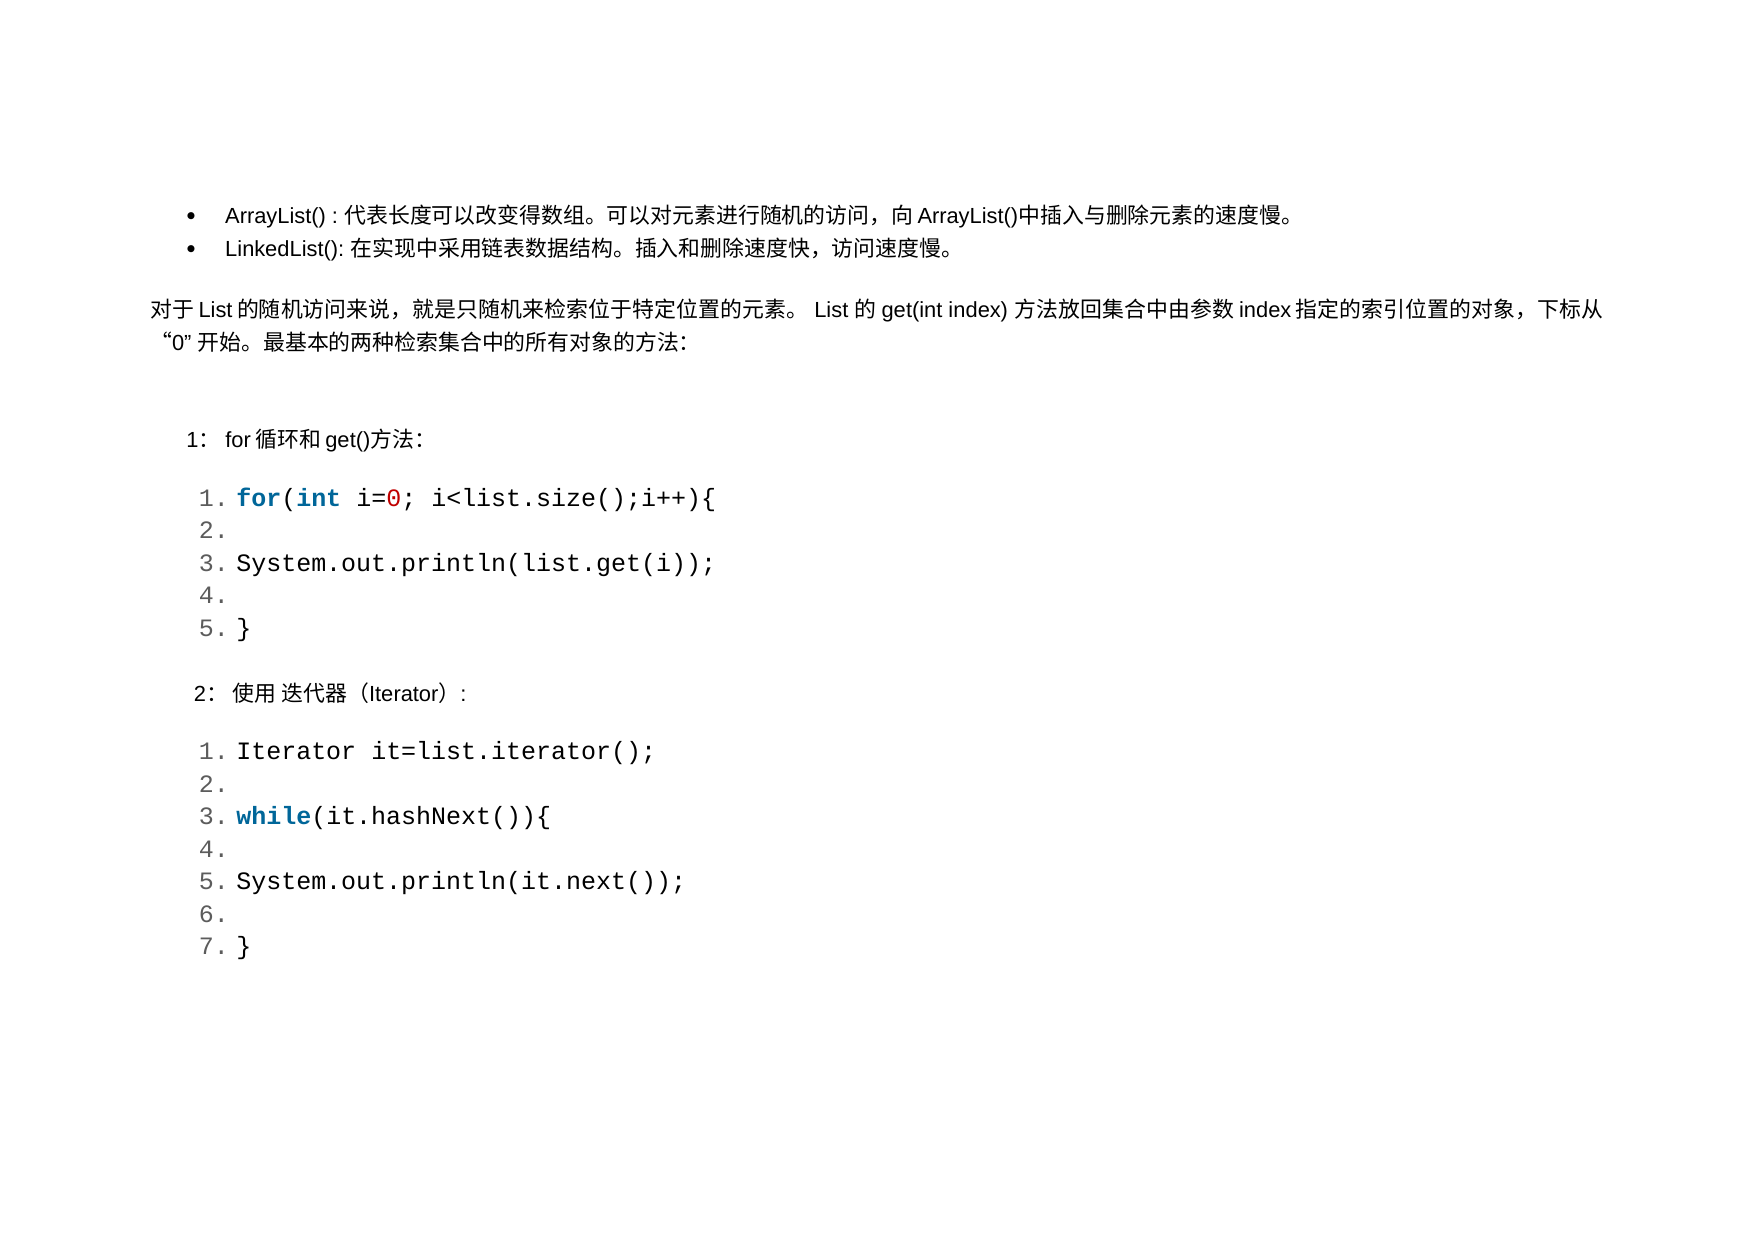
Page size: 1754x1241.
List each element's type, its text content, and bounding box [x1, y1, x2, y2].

text 2： 使用 迭代器（Iterator）: [150, 675, 1604, 708]
list while(it.hashNext()){ [198, 802, 1604, 834]
list for(int i=0; i<list.size();i++){ [198, 483, 1604, 516]
list LinkedList(): 在实现中采用链表数据结构。插入和删除速度快，访问速度慢。 [187, 230, 1604, 263]
list } [198, 932, 1604, 964]
list ArrayList() : 代表长度可以改变得数组。可以对元素进行随机的访问，向ArrayList()中插入与删除元素的速度慢。 [187, 198, 1604, 230]
list } [198, 613, 1604, 646]
text 对于List的随机访问来说，就是只随机来检索位于特定位置的元素。 List 的 get(int index) 方法放回集合中由参数index指定的索引位置的对象，下标从“0” 开始。最基本的两种检索集合中的所有对象的方法： 1： for循环和get()方法： [150, 292, 1604, 454]
list System.out.println(list.get(i)); [198, 548, 1604, 581]
list System.out.println(it.next()); [198, 867, 1604, 899]
list Iterator it=list.iterator(); [198, 737, 1604, 769]
